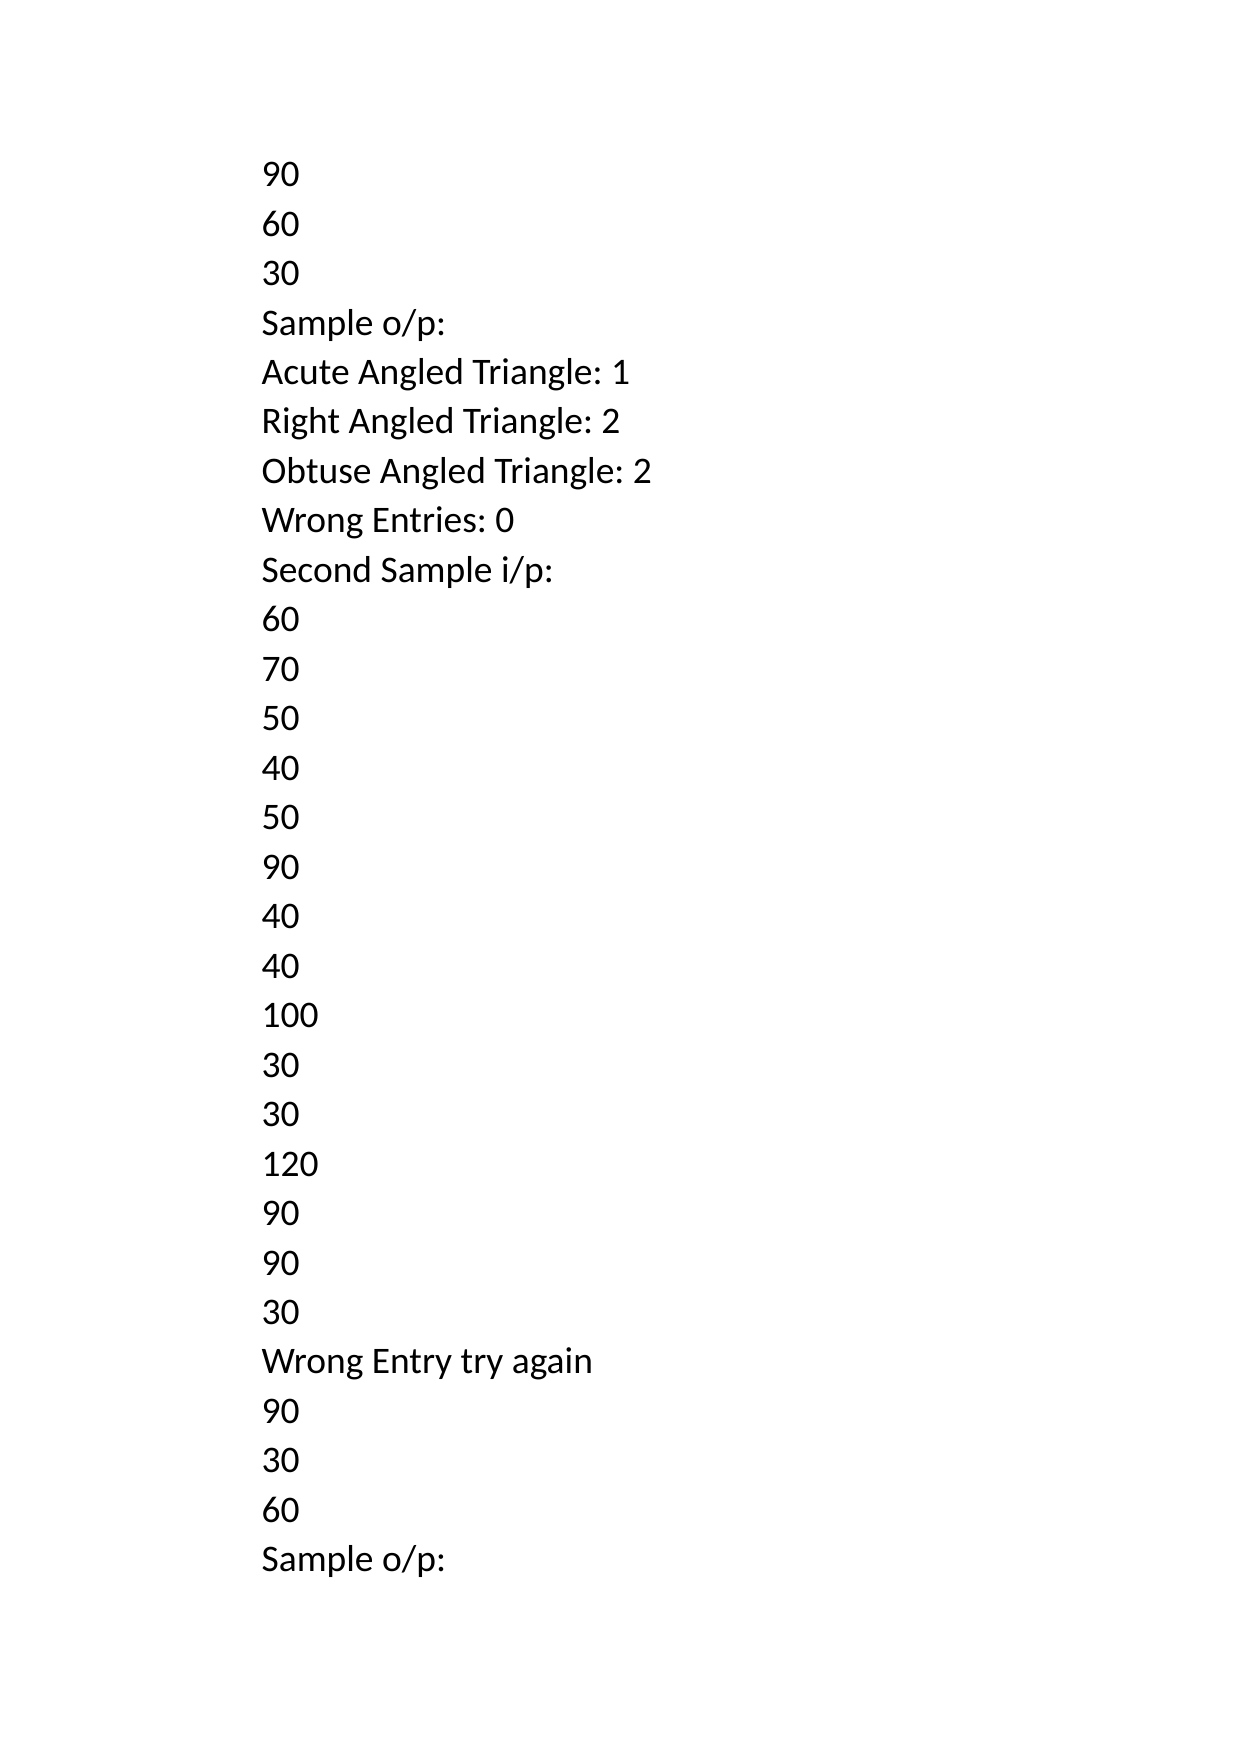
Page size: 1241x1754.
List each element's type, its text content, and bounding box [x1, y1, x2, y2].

list 50 [261, 694, 1090, 740]
list 30 [261, 1436, 1090, 1482]
list Right Angled Triangle: 2 [261, 397, 1090, 443]
list 40 [261, 744, 1090, 789]
list Wrong Entries: 0 [261, 496, 1090, 542]
list 90 [261, 843, 1090, 888]
list Acute Angled Triangle: 1 [261, 348, 1090, 394]
list 50 [261, 793, 1090, 839]
list 60 [261, 199, 1090, 245]
list 90 [261, 1189, 1090, 1235]
list 120 [261, 1139, 1090, 1185]
list 30 [261, 1090, 1090, 1136]
list 90 [261, 150, 1090, 196]
list 30 [261, 1041, 1090, 1086]
list 90 [261, 1387, 1090, 1433]
list 60 [261, 1486, 1090, 1532]
list 40 [261, 892, 1090, 938]
list 60 [261, 595, 1090, 641]
list Second Sample i/p: [261, 546, 1090, 592]
list 90 [261, 1238, 1090, 1284]
list 70 [261, 645, 1090, 691]
list Wrong Entry try again [261, 1337, 1090, 1383]
list Sample o/p: [261, 1535, 1090, 1581]
list 40 [261, 942, 1090, 987]
list 30 [261, 1288, 1090, 1334]
list Obtuse Angled Triangle: 2 [261, 447, 1090, 493]
list 30 [261, 249, 1090, 295]
list Sample o/p: [261, 298, 1090, 344]
list 100 [261, 991, 1090, 1037]
